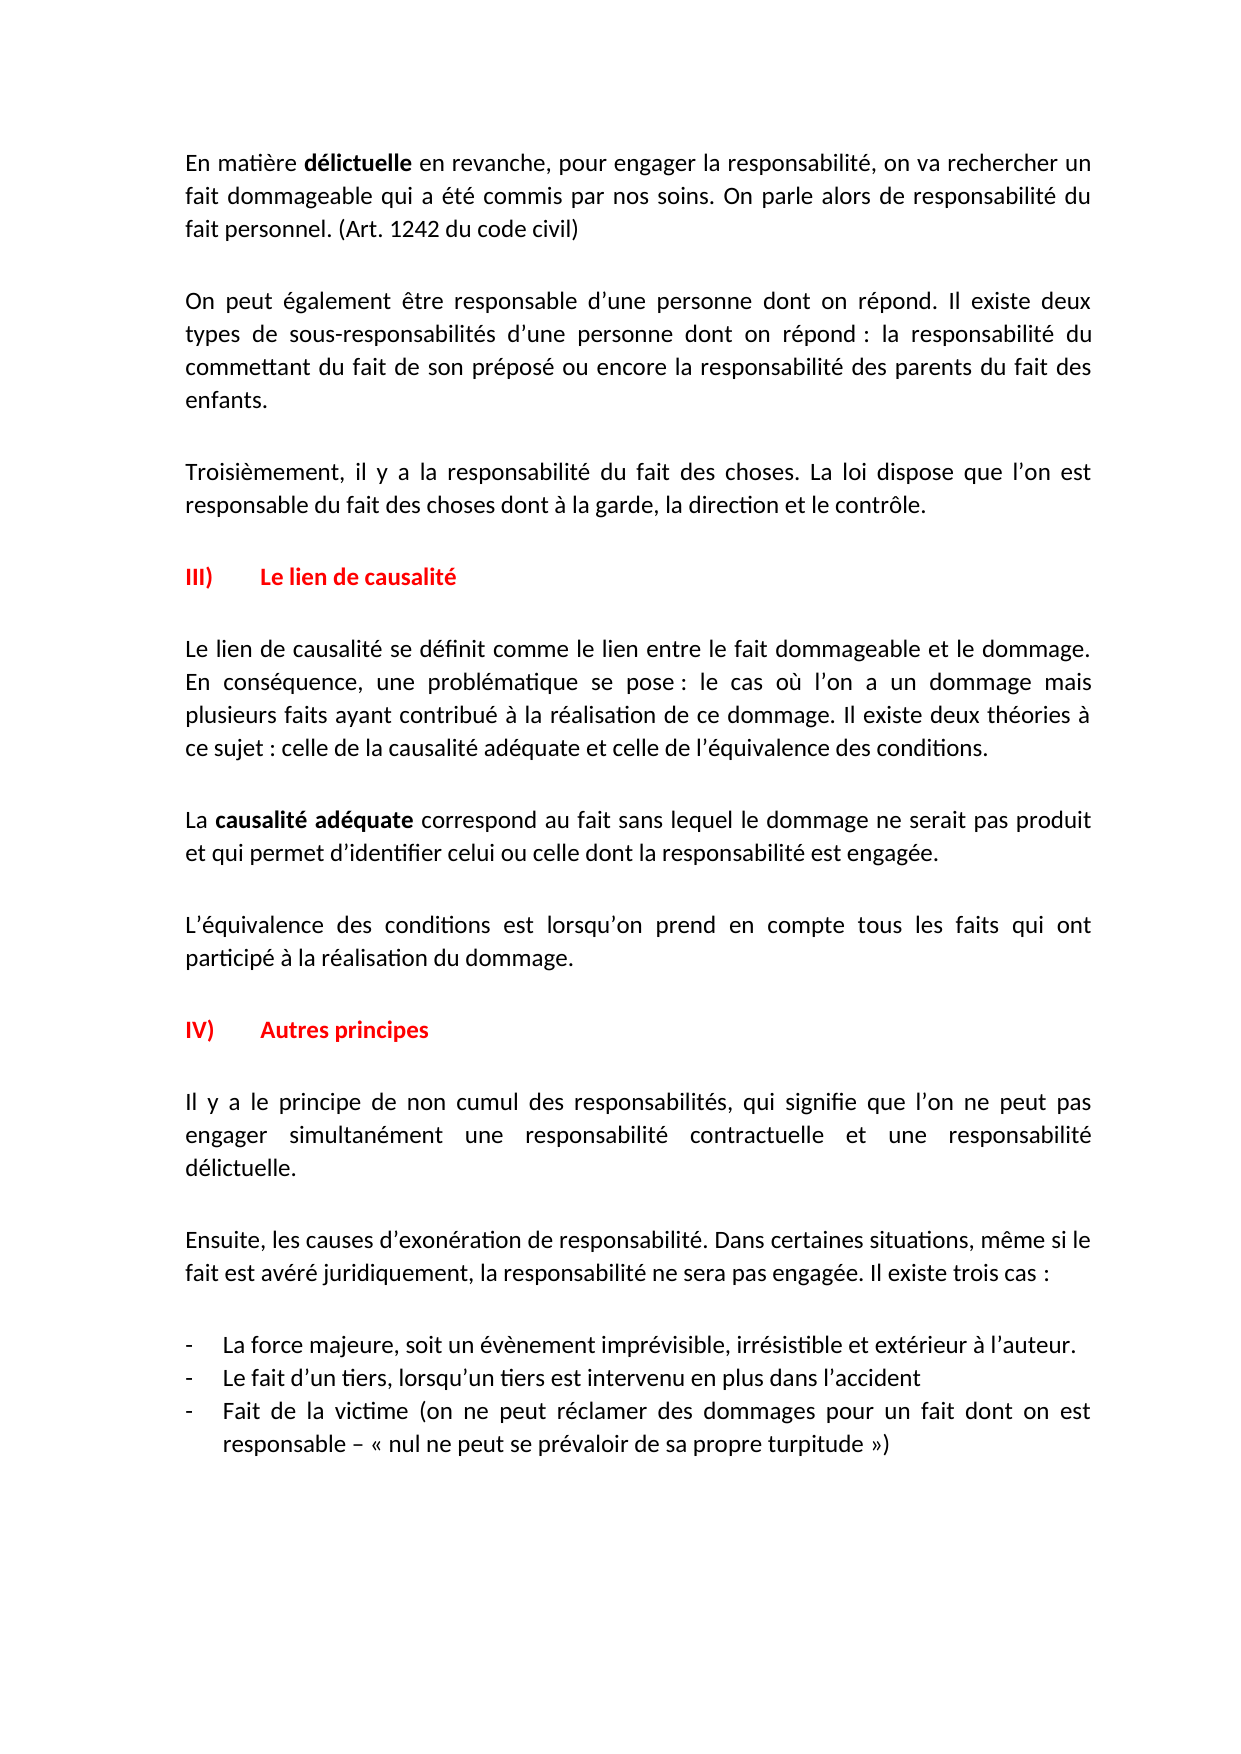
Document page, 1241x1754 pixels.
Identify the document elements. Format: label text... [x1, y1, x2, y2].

list Fait de la victime (on ne peut réclamer des dommages pour un fait dont on est responsable – « nul ne peut se prévaloir de sa propre turpitude ») [185, 1395, 1093, 1458]
list Autres principes [185, 1014, 1093, 1045]
text Ensuite, les causes d’exonération de responsabilité. Dans certaines situations, même si le fait est avéré juridiquement, la responsabilité ne sera pas engagée. Il existe trois cas : [185, 1224, 1093, 1288]
list La force majeure, soit un évènement imprévisible, irrésistible et extérieur à l’auteur. [185, 1329, 1093, 1360]
text Troisièmement, il y a la responsabilité du fait des choses. La loi dispose que l’on est responsable du fait des choses dont à la garde, la direction et le contrôle. [185, 456, 1093, 520]
text On peut également être responsable d’une personne dont on répond. Il existe deux types de sous-responsabilités d’une personne dont on répond : la responsabilité du commettant du fait de son préposé ou encore la responsabilité des parents du fait des enfants. [185, 286, 1093, 415]
text Le lien de causalité se définit comme le lien entre le fait dommageable et le dommage. En conséquence, une problématique se pose : le cas où l’on a un dommage mais plusieurs faits ayant contribué à la réalisation de ce dommage. Il existe deux théories à ce sujet : celle de la causalité adéquate et celle de l’équivalence des conditions. [185, 633, 1093, 763]
text Il y a le principe de non cumul des responsabilités, qui signifie que l’on ne peut pas engager simultanément une responsabilité contractuelle et une responsabilité délictuelle. [185, 1086, 1093, 1183]
text L’équivalence des conditions est lorsqu’on prend en compte tous les faits qui ont participé à la réalisation du dommage. [185, 909, 1093, 973]
text En matière délictuelle en revanche, pour engager la responsabilité, on va rechercher un fait dommageable qui a été commis par nos soins. On parle alors de responsabilité du fait personnel. (Art. 1242 du code civil) [185, 148, 1093, 244]
text La causalité adéquate correspond au fait sans lequel le dommage ne serait pas produit et qui permet d’identifier celui ou celle dont la responsabilité est engagée. [185, 804, 1093, 868]
list Le lien de causalité [185, 561, 1093, 592]
list Le fait d’un tiers, lorsqu’un tiers est intervenu en plus dans l’accident [185, 1362, 1093, 1393]
